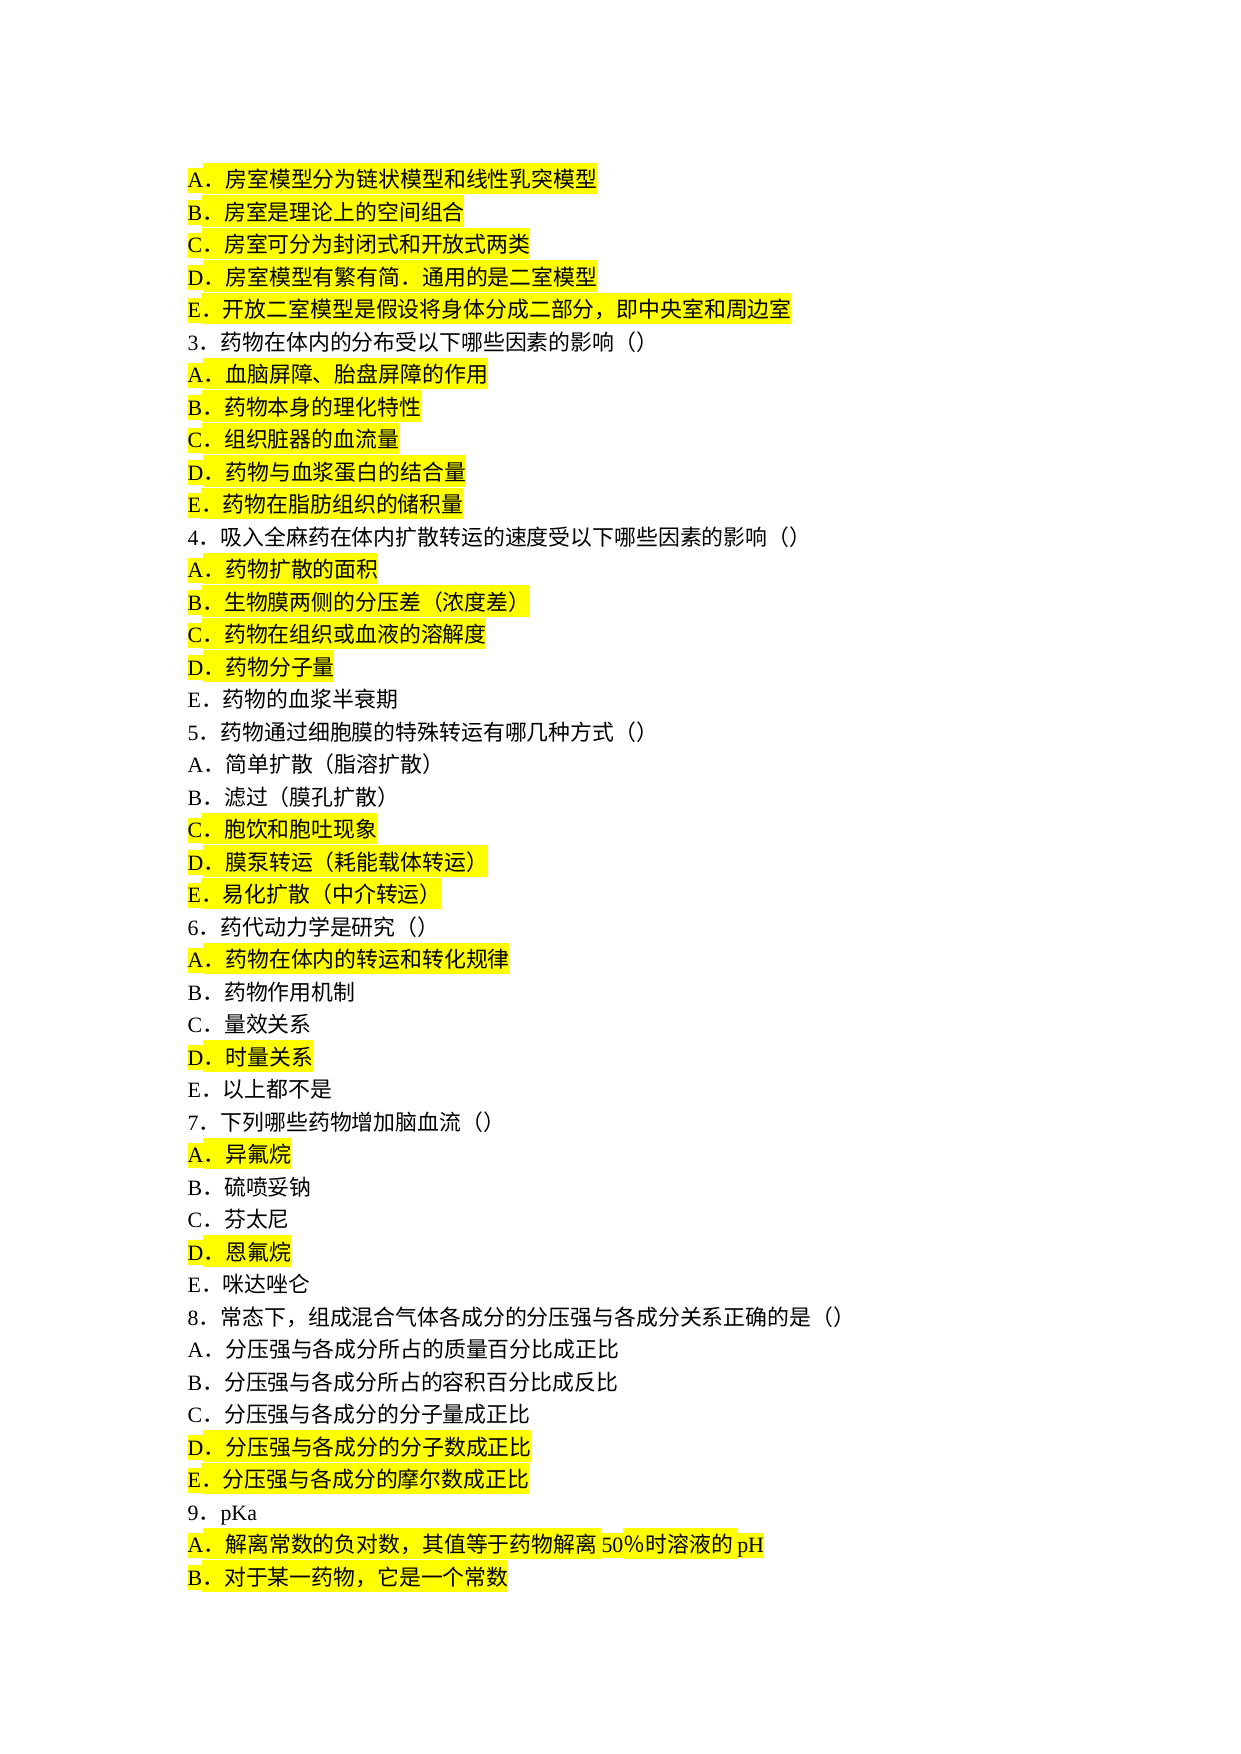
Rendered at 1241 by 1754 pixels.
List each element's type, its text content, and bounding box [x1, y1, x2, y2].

text D．房室模型有繁有简．通用的是二室模型 [187, 259, 1053, 292]
text 5．药物通过细胞膜的特殊转运有哪几种方式（） [187, 714, 1053, 747]
text C．胞饮和胞吐现象 [187, 812, 1053, 844]
text A．血脑屏障、胎盘屏障的作用 [187, 357, 1053, 389]
text A．简单扩散（脂溶扩散） [187, 747, 1053, 779]
text B．药物本身的理化特性 [187, 389, 1053, 422]
text B．对于某一药物，它是一个常数 [187, 1559, 1053, 1592]
text E．药物在脂肪组织的储积量 [187, 487, 1053, 519]
text 3．药物在体内的分布受以下哪些因素的影响（） [187, 324, 1053, 357]
text C．房室可分为封闭式和开放式两类 [187, 227, 1053, 259]
text D．时量关系 [187, 1039, 1053, 1072]
text C．芬太尼 [187, 1202, 1053, 1234]
text 6．药代动力学是研究（） [187, 909, 1053, 942]
text 4．吸入全麻药在体内扩散转运的速度受以下哪些因素的影响（） [187, 519, 1053, 552]
text A．解离常数的负对数，其值等于药物解离50％时溶液的pH [187, 1527, 1053, 1559]
text A．分压强与各成分所占的质量百分比成正比 [187, 1332, 1053, 1364]
text E．开放二室模型是假设将身体分成二部分，即中央室和周边室 [187, 292, 1053, 324]
text E．药物的血浆半衰期 [187, 682, 1053, 714]
text A．房室模型分为链状模型和线性乳突模型 [187, 162, 1053, 194]
text 7．下列哪些药物增加脑血流（） [187, 1104, 1053, 1137]
text E．分压强与各成分的摩尔数成正比 [187, 1462, 1053, 1494]
text B．房室是理论上的空间组合 [187, 194, 1053, 227]
text D．药物分子量 [187, 649, 1053, 682]
text D．恩氟烷 [187, 1234, 1053, 1267]
text E．以上都不是 [187, 1072, 1053, 1104]
text A．异氟烷 [187, 1137, 1053, 1169]
text D．药物与血浆蛋白的结合量 [187, 454, 1053, 487]
text B．生物膜两侧的分压差（浓度差） [187, 584, 1053, 617]
text D．膜泵转运（耗能载体转运） [187, 844, 1053, 877]
text C．组织脏器的血流量 [187, 422, 1053, 454]
text C．分压强与各成分的分子量成正比 [187, 1397, 1053, 1429]
text B．硫喷妥钠 [187, 1169, 1053, 1202]
text A．药物在体内的转运和转化规律 [187, 942, 1053, 974]
text C．量效关系 [187, 1007, 1053, 1039]
text E．咪达唑仑 [187, 1267, 1053, 1299]
text B．药物作用机制 [187, 974, 1053, 1007]
text A．药物扩散的面积 [187, 552, 1053, 584]
text 8．常态下，组成混合气体各成分的分压强与各成分关系正确的是（） [187, 1299, 1053, 1332]
text B．分压强与各成分所占的容积百分比成反比 [187, 1364, 1053, 1397]
text E．易化扩散（中介转运） [187, 877, 1053, 909]
text C．药物在组织或血液的溶解度 [187, 617, 1053, 649]
text B．滤过（膜孔扩散） [187, 779, 1053, 812]
text D．分压强与各成分的分子数成正比 [187, 1429, 1053, 1462]
text 9．pKa [187, 1494, 1053, 1527]
